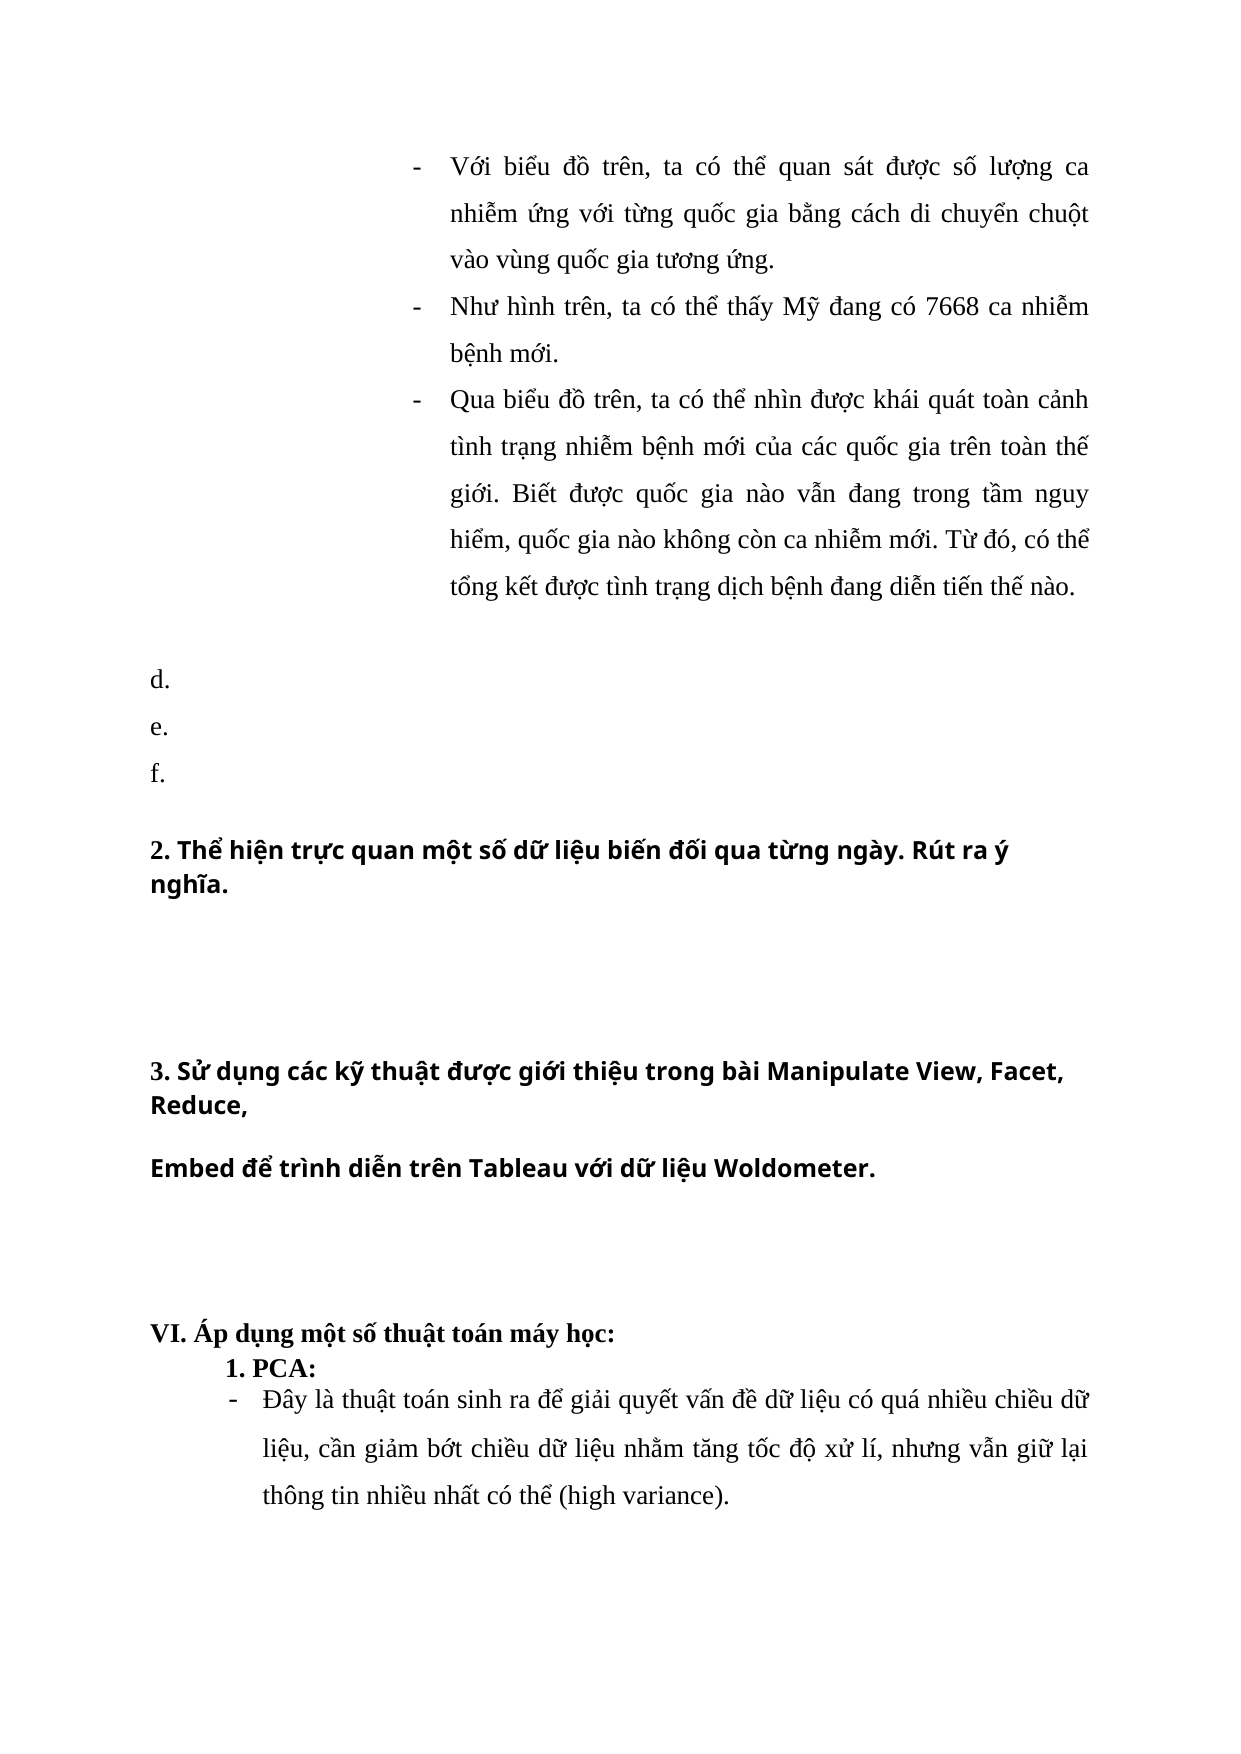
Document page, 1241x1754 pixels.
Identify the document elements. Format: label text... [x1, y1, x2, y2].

list Với biểu đồ trên, ta có thể quan sát được số lượng ca nhiễm ứng với từng quốc gia bằng cách di chuyển chuột vào vùng quốc gia tương ứng. [412, 150, 1090, 274]
subtitle 1. PCA: [150, 1352, 1090, 1383]
text e. [150, 710, 1090, 741]
list Qua biểu đồ trên, ta có thể nhìn được khái quát toàn cảnh tình trạng nhiễm bệnh mới của các quốc gia trên toàn thế giới. Biết được quốc gia nào vẫn đang trong tầm nguy hiểm, quốc gia nào không còn ca nhiễm mới. Từ đó, có thể tổng kết được tình trạng dịch bệnh đang diễn tiến thế nào. [412, 383, 1090, 601]
text 2. Thể hiện trực quan một số dữ liệu biến đối qua từng ngày. Rút ra ý nghĩa. [150, 832, 1090, 901]
text f. [150, 757, 1090, 788]
text 3. Sử dụng các kỹ thuật được giới thiệu trong bài Manipulate View, Facet, Reduce, [150, 1053, 1090, 1121]
list Đây là thuật toán sinh ra để giải quyết vấn đề dữ liệu có quá nhiều chiều dữ liệu, cần giảm bớt chiều dữ liệu nhằm tăng tốc độ xử lí, nhưng vẫn giữ lại thông tin nhiều nhất có thể (high variance). [225, 1383, 1090, 1510]
list Như hình trên, ta có thể thấy Mỹ đang có 7668 ca nhiễm bệnh mới. [412, 290, 1090, 368]
subtitle VI. Áp dụng một số thuật toán máy học: [150, 1317, 1090, 1348]
text d. [150, 663, 1090, 694]
text Embed để trình diễn trên Tableau với dữ liệu Woldometer. [150, 1151, 1090, 1185]
